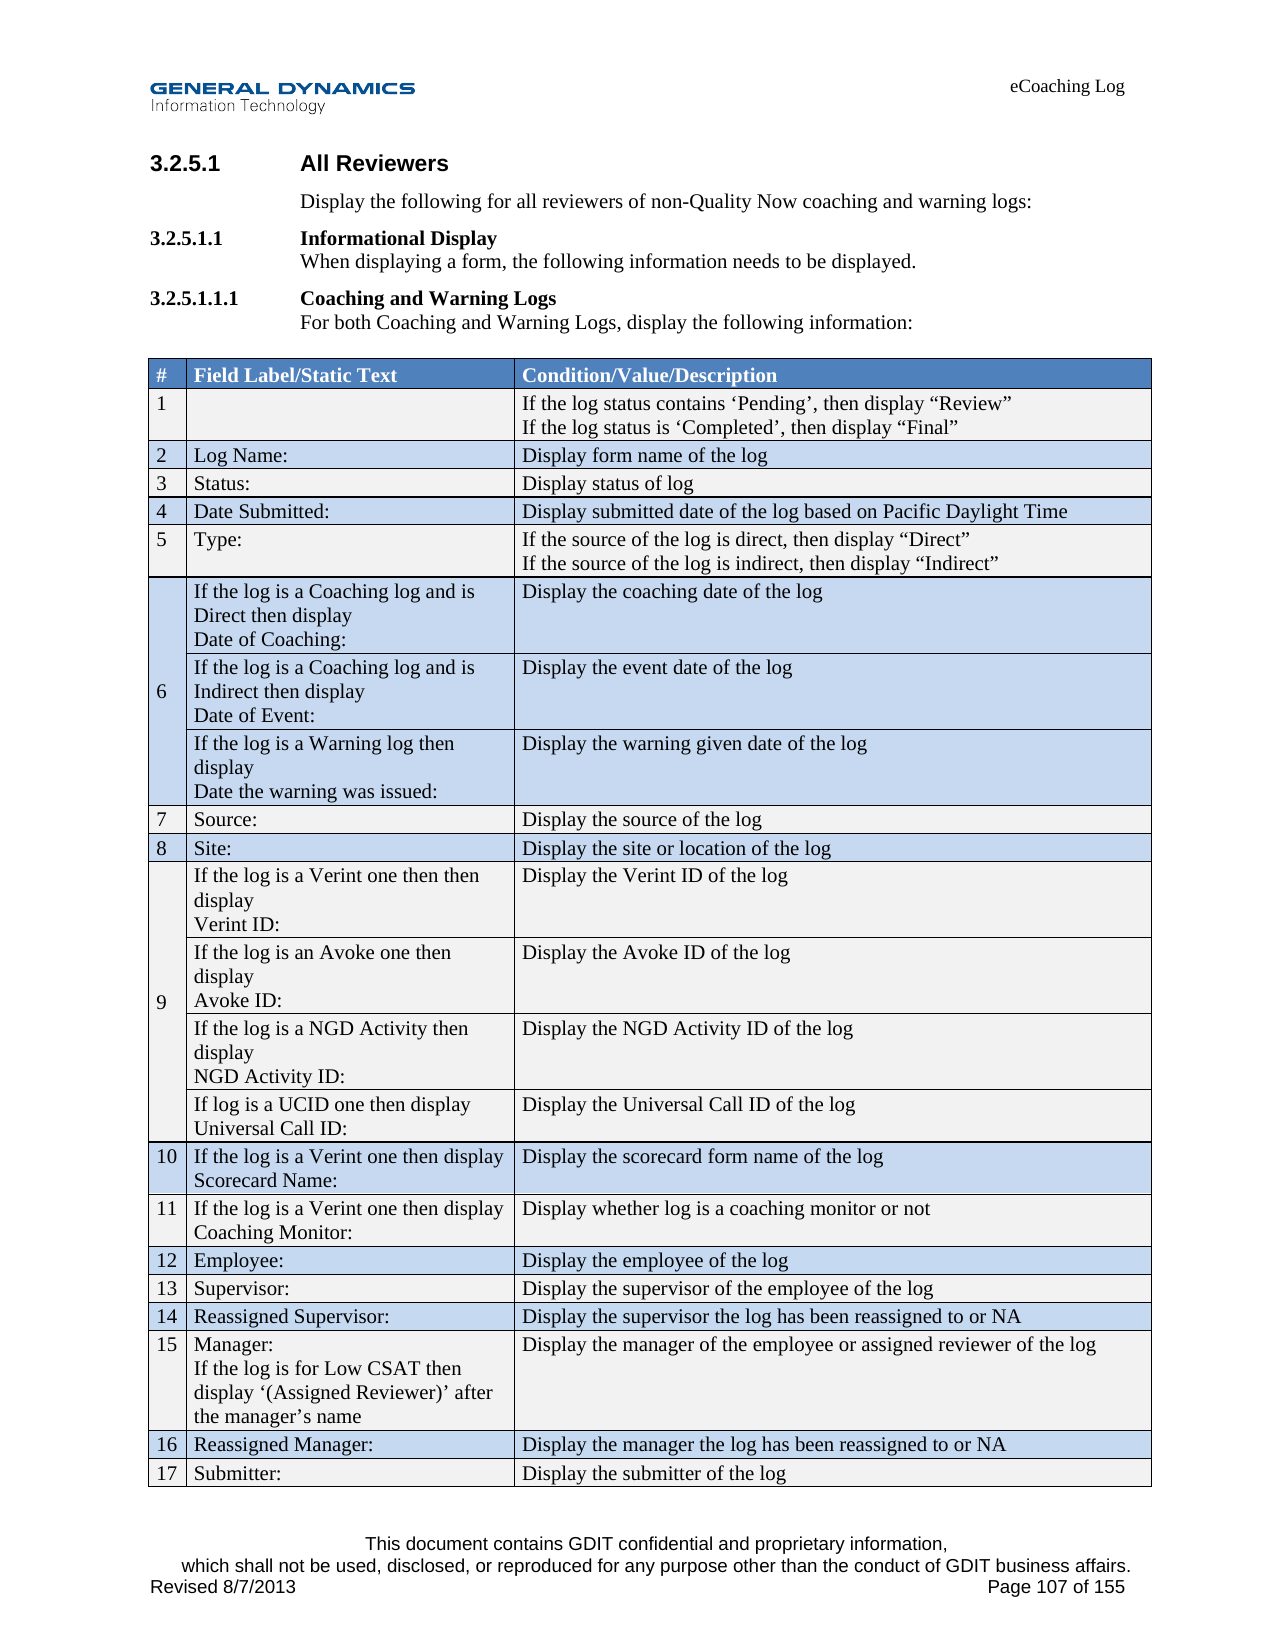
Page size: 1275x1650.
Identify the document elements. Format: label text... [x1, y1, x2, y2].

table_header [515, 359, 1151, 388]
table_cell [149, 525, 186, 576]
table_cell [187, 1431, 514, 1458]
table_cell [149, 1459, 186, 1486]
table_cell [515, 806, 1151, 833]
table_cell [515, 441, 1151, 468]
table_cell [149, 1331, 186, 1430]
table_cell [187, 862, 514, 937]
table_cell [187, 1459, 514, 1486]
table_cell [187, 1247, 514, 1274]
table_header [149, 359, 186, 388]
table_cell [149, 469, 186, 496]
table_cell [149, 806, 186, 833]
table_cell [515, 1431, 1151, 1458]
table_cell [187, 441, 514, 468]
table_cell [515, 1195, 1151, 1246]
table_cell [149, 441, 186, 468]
text When displaying a form, the following information needs to be displayed. [225, 249, 1162, 273]
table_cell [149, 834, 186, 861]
picture [126, 67, 439, 130]
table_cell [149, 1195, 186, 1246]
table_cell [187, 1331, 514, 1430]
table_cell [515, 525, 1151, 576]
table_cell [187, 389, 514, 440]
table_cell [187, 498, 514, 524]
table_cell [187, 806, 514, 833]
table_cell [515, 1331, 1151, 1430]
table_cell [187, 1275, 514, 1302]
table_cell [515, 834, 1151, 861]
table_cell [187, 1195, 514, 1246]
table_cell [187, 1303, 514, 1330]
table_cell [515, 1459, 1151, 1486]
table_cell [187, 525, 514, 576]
text For both Coaching and Warning Logs, display the following information: [225, 310, 1162, 334]
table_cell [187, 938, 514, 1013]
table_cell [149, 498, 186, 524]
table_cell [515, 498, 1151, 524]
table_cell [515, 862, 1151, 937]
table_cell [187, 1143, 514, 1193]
subtitle 3.2.5.1 All Reviewers [150, 150, 1162, 176]
text 3.2.5.1.1.1 Coaching and Warning Logs [150, 286, 1162, 310]
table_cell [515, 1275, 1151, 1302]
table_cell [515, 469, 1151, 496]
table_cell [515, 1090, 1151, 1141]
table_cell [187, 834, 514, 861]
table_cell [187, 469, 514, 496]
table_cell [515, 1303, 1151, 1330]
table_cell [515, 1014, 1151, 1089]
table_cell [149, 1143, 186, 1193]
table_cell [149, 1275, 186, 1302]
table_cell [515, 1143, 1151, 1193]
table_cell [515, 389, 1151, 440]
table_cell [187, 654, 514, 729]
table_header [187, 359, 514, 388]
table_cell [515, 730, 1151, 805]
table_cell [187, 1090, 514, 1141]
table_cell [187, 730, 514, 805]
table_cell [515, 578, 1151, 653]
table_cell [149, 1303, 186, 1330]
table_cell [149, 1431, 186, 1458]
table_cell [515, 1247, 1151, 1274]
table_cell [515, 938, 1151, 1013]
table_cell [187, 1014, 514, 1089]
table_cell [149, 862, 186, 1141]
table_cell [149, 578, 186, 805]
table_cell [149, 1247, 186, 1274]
text 3.2.5.1.1 Informational Display [150, 225, 1162, 249]
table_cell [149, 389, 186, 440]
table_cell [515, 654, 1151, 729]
text Display the following for all reviewers of non-Quality Now coaching and warning logs: [225, 189, 1162, 213]
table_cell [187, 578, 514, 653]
